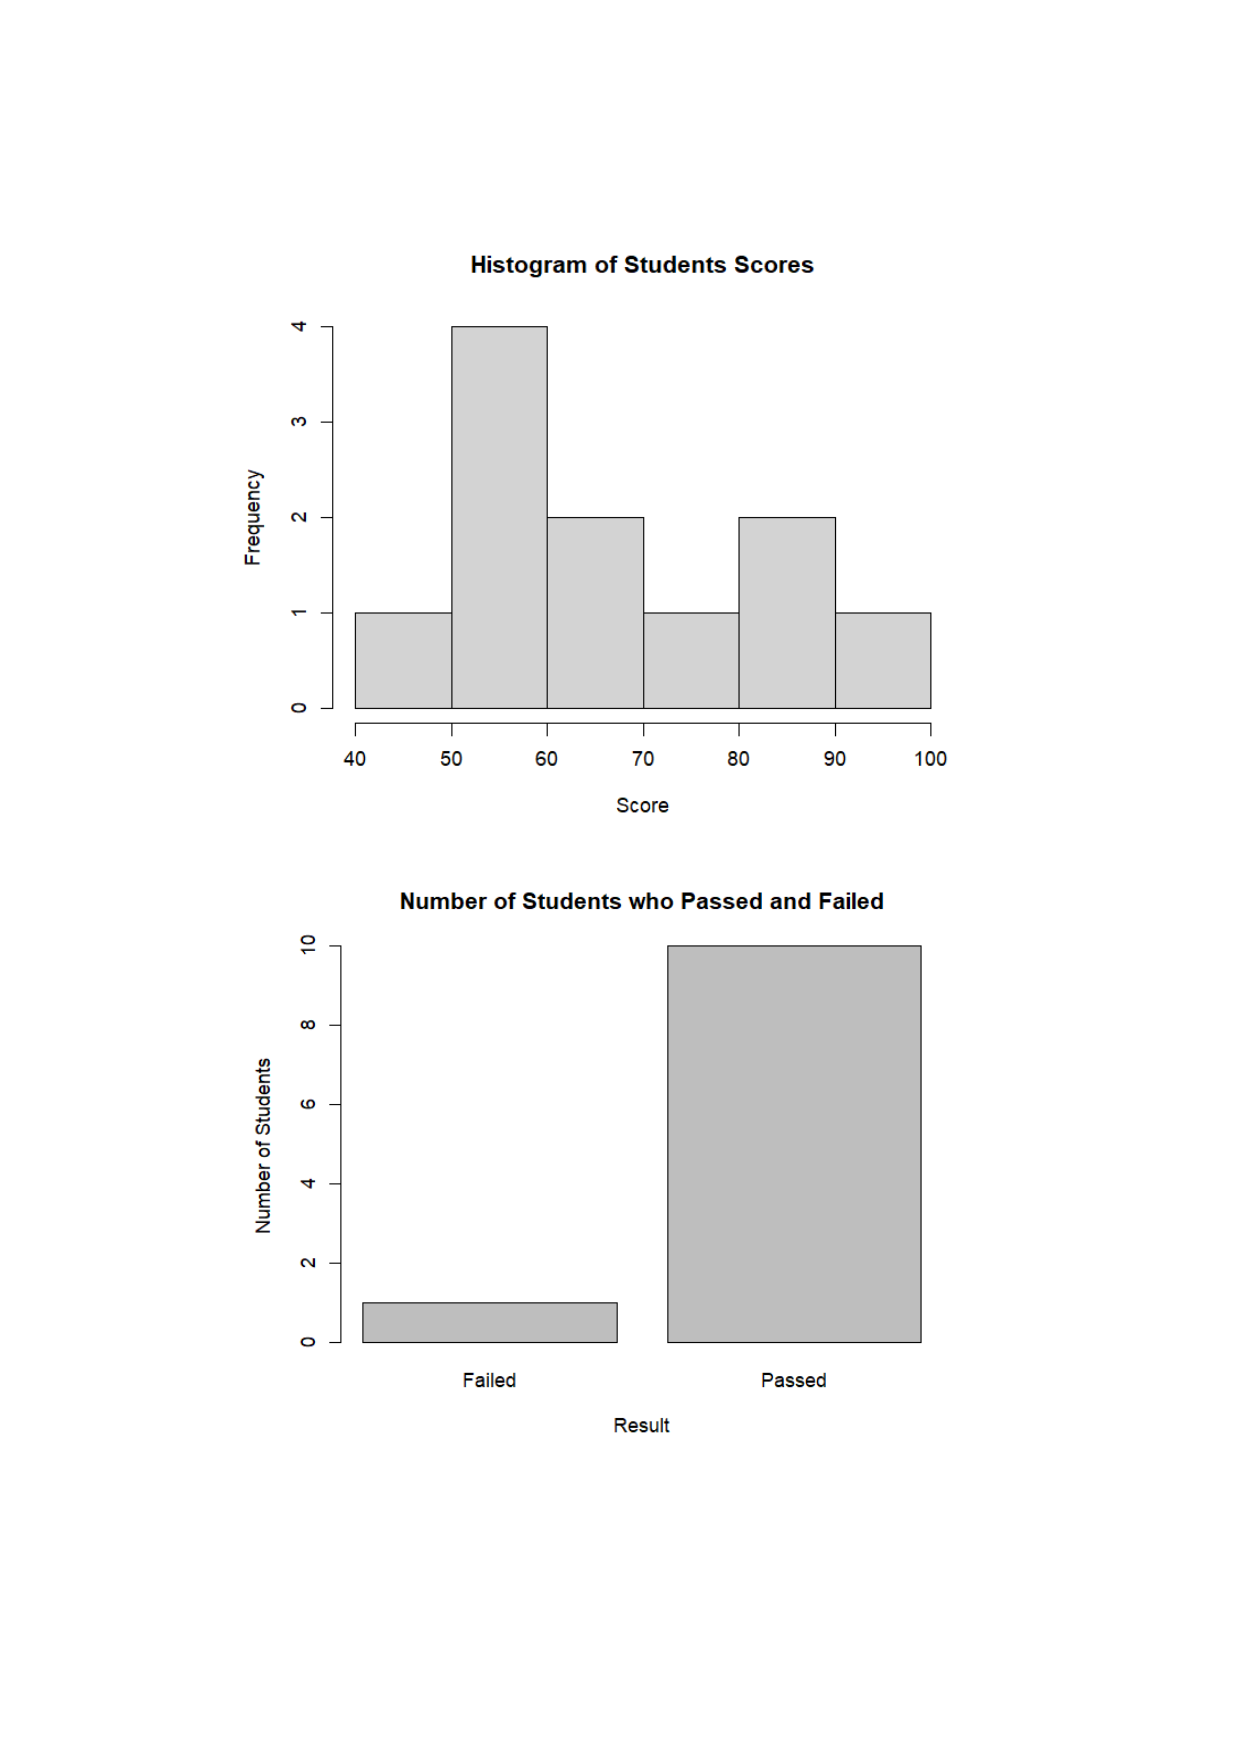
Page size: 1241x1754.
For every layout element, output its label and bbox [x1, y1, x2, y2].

picture [249, 854, 991, 1461]
picture [238, 216, 1003, 842]
